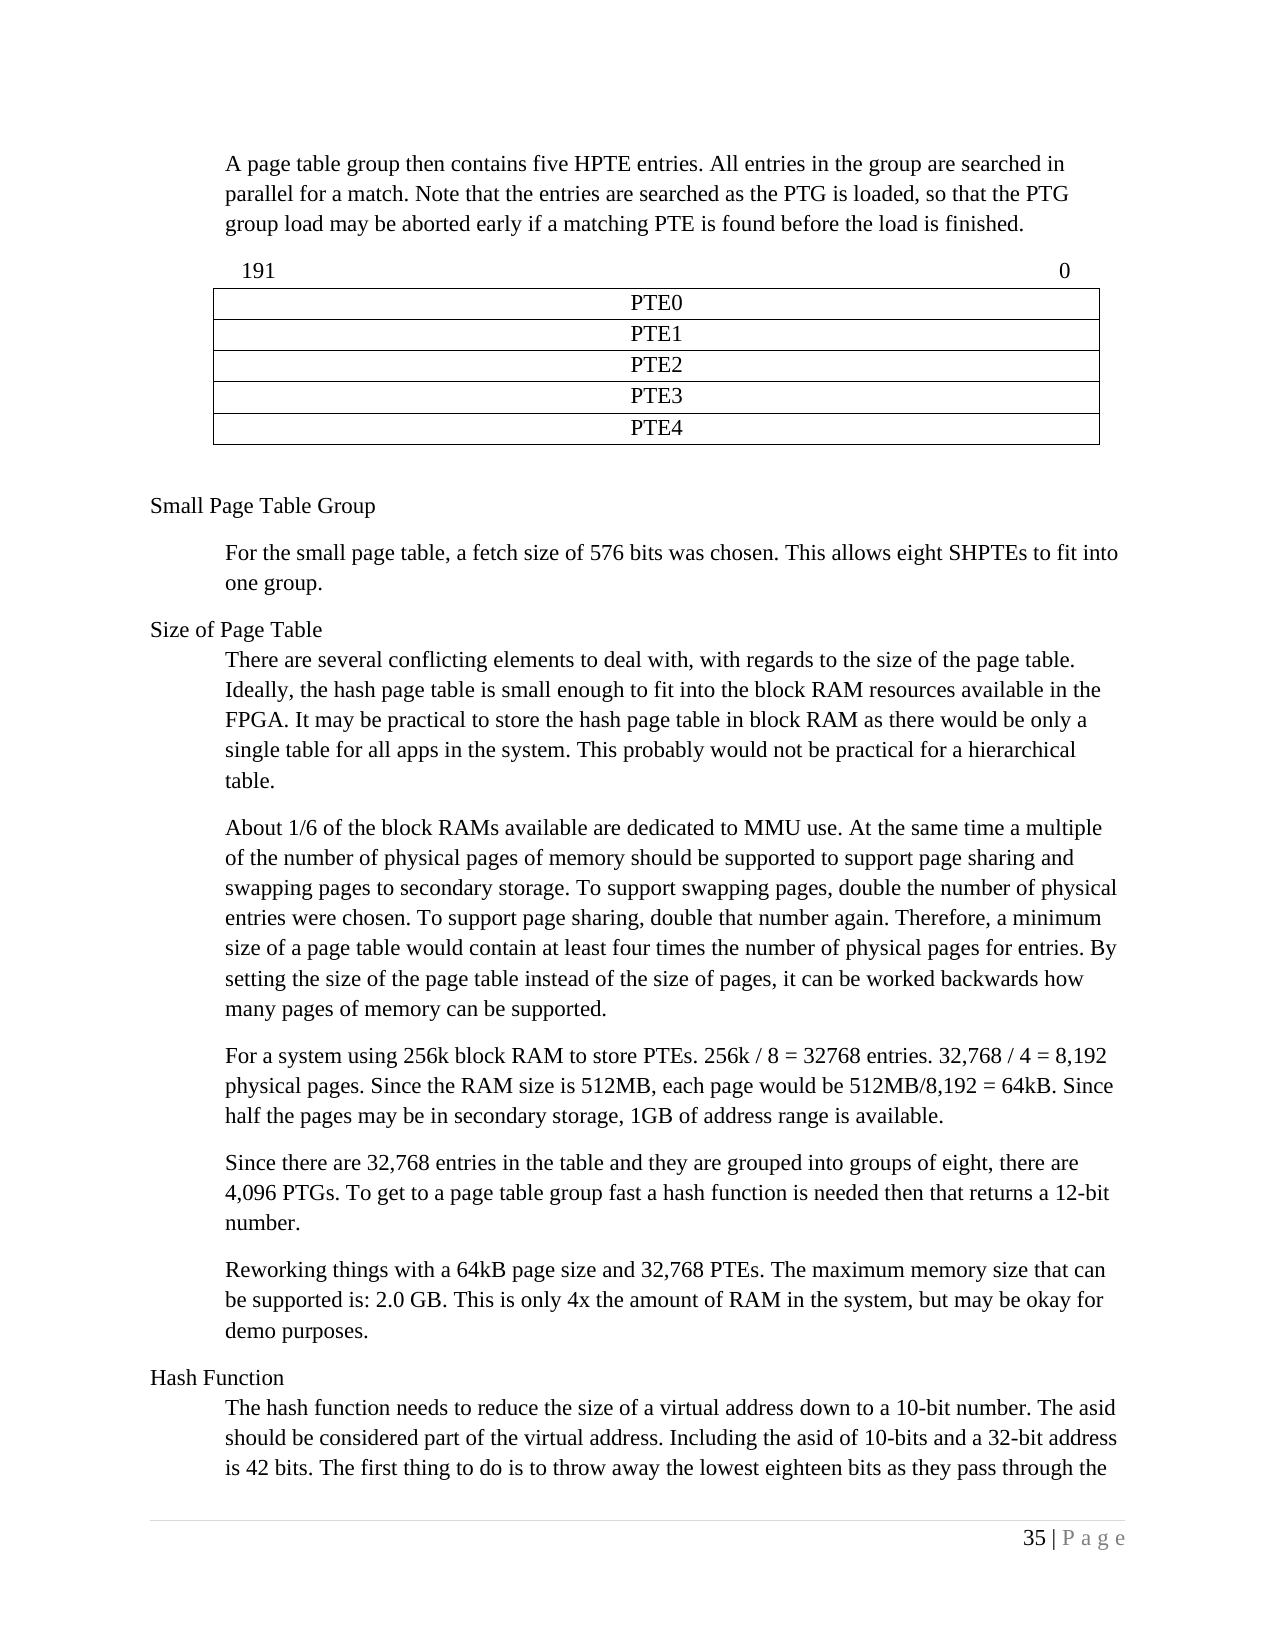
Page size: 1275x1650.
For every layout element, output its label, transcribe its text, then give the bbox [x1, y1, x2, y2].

text About 1/6 of the block RAMs available are dedicated to MMU use. At the same time a multiple of the number of physical pages of memory should be supported to support page sharing and swapping pages to secondary storage. To support swapping pages, double the number of physical entries were chosen. To support page sharing, double that number again. Therefore, a minimum size of a page table would contain at least four times the number of physical pages for entries. By setting the size of the page table instead of the size of pages, it can be worked backwards how many pages of memory can be supported. [225, 813, 1125, 1021]
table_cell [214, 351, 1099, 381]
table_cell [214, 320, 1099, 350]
text For a system using 256k block RAM to store PTEs. 256k / 8 = 32768 entries. 32,768 / 4 = 8,192 physical pages. Since the RAM size is 512MB, each page would be 512MB/8,192 = 64kB. Since half the pages may be in secondary storage, 1GB of address range is available. [225, 1042, 1125, 1128]
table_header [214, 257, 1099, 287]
text Since there are 32,768 entries in the table and they are grouped into groups of eight, there are 4,096 PTGs. To get to a page table group fast a hash function is needed then that returns a 12-bit number. [225, 1149, 1125, 1236]
subtitle Hash Function [150, 1363, 1125, 1390]
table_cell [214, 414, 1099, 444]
text There are several conflicting elements to deal with, with regards to the size of the page table. Ideally, the hash page table is small enough to fit into the block RAM resources available in the FPGA. It may be practical to store the hash page table in block RAM as there would be only a single table for all apps in the system. This probably would not be practical for a hierarchical table. [225, 646, 1125, 793]
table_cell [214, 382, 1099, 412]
text For the small page table, a fetch size of 576 bits was chosen. This allows eight SHPTEs to fit into one group. [225, 538, 1125, 595]
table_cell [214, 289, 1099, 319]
subtitle Size of Page Table [150, 616, 1125, 642]
text A page table group then contains five HPTE entries. All entries in the group are searched in parallel for a match. Note that the entries are searched as the PTG is loaded, so that the PTG group load may be aborted early if a matching PTE is found before the load is finished. [225, 150, 1125, 237]
text Reworking things with a 64kB page size and 32,768 PTEs. The maximum memory size that can be supported is: 2.0 GB. This is only 4x the amount of RAM in the system, but may be okay for demo purposes. [225, 1256, 1125, 1343]
text Small Page Table Group [150, 492, 1125, 518]
